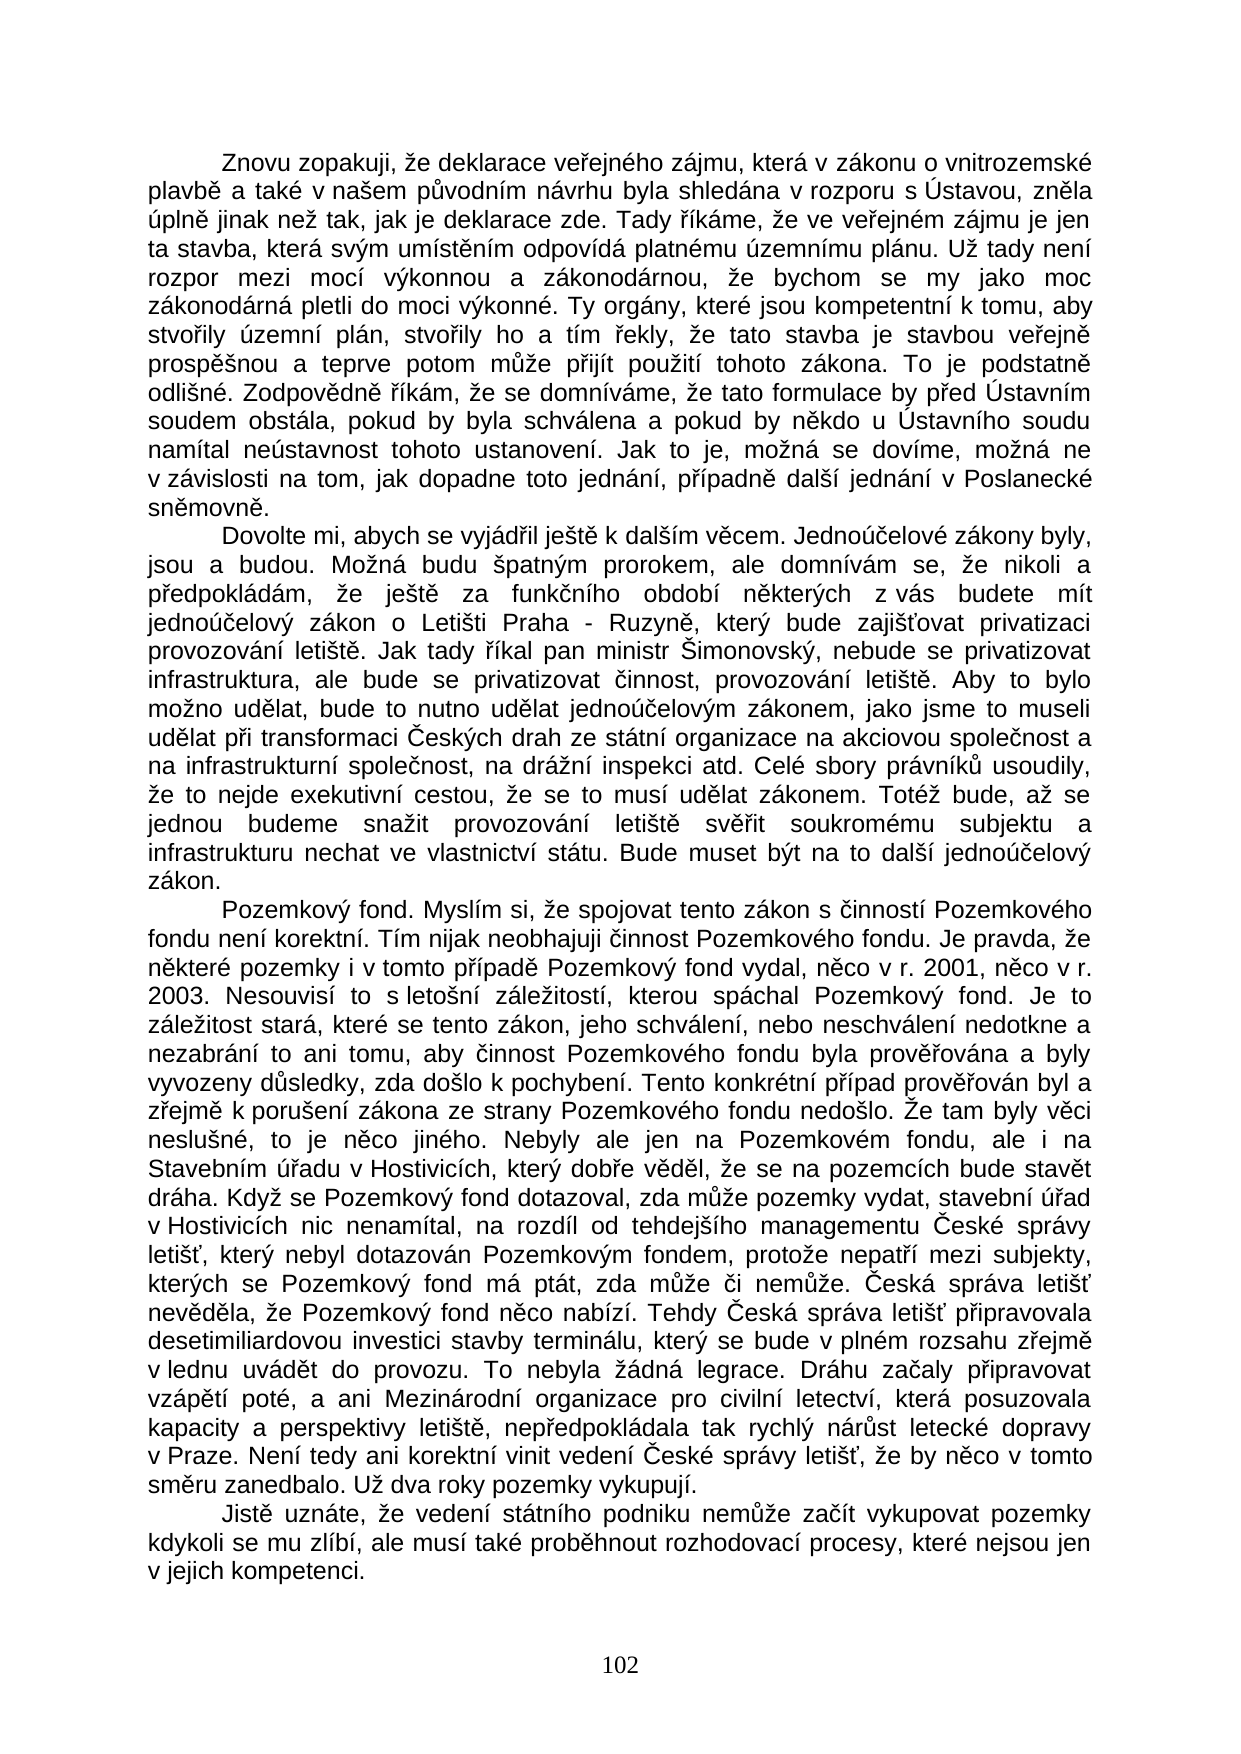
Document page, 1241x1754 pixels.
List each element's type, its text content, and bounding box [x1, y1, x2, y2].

text Znovu zopakuji, že deklarace veřejného zájmu, která v zákonu o vnitrozemské plavbě a také v našem původním návrhu byla shledána v rozporu s Ústavou, zněla úplně jinak než tak, jak je deklarace zde. Tady říkáme, že ve veřejném zájmu je jen ta stavba, která svým umístěním odpovídá platnému územnímu plánu. Už tady není rozpor mezi mocí výkonnou a zákonodárnou, že bychom se my jako moc zákonodárná pletli do moci výkonné. Ty orgány, které jsou kompetentní k tomu, aby stvořily územní plán, stvořily ho a tím řekly, že tato stavba je stavbou veřejně prospěšnou a teprve potom může přijít použití tohoto zákona. To je podstatně odlišné. Zodpovědně říkám, že se domníváme, že tato formulace by před Ústavním soudem obstála, pokud by byla schválena a pokud by někdo u Ústavního soudu namítal neústavnost tohoto ustanovení. Jak to je, možná se dovíme, možná ne v závislosti na tom, jak dopadne toto jednání, případně další jednání v Poslanecké sněmovně. [148, 148, 1093, 521]
text Dovolte mi, abych se vyjádřil ještě k dalším věcem. Jednoúčelové zákony byly, jsou a budou. Možná budu špatným prorokem, ale domnívám se, že nikoli a předpokládám, že ještě za funkčního období některých z vás budete mít jednoúčelový zákon o Letišti Praha - Ruzyně, který bude zajišťovat privatizaci provozování letiště. Jak tady říkal pan ministr Šimonovský, nebude se privatizovat infrastruktura, ale bude se privatizovat činnost, provozování letiště. Aby to bylo možno udělat, bude to nutno udělat jednoúčelovým zákonem, jako jsme to museli udělat při transformaci Českých drah ze státní organizace na akciovou společnost a na infrastrukturní společnost, na drážní inspekci atd. Celé sbory právníků usoudily, že to nejde exekutivní cestou, že se to musí udělat zákonem. Totéž bude, až se jednou budeme snažit provozování letiště svěřit soukromému subjektu a infrastrukturu nechat ve vlastnictví státu. Bude muset být na to další jednoúčelový zákon. [148, 521, 1093, 895]
text Jistě uznáte, že vedení státního podniku nemůže začít vykupovat pozemky kdykoli se mu zlíbí, ale musí také proběhnout rozhodovací procesy, které nejsou jen v jejich kompetenci. [148, 1499, 1093, 1585]
text Pozemkový fond. Myslím si, že spojovat tento zákon s činností Pozemkového fondu není korektní. Tím nijak neobhajuji činnost Pozemkového fondu. Je pravda, že některé pozemky i v tomto případě Pozemkový fond vydal, něco v r. 2001, něco v r. 2003. Nesouvisí to s letošní záležitostí, kterou spáchal Pozemkový fond. Je to záležitost stará, které se tento zákon, jeho schválení, nebo neschválení nedotkne a nezabrání to ani tomu, aby činnost Pozemkového fondu byla prověřována a byly vyvozeny důsledky, zda došlo k pochybení. Tento konkrétní případ prověřován byl a zřejmě k porušení zákona ze strany Pozemkového fondu nedošlo. Že tam byly věci neslušné, to je něco jiného. Nebyly ale jen na Pozemkovém fondu, ale i na Stavebním úřadu v Hostivicích, který dobře věděl, že se na pozemcích bude stavět dráha. Když se Pozemkový fond dotazoval, zda může pozemky vydat, stavební úřad v Hostivicích nic nenamítal, na rozdíl od tehdejšího managementu České správy letišť, který nebyl dotazován Pozemkovým fondem, protože nepatří mezi subjekty, kterých se Pozemkový fond má ptát, zda může či nemůže. Česká správa letišť nevěděla, že Pozemkový fond něco nabízí. Tehdy Česká správa letišť připravovala desetimiliardovou investici stavby terminálu, který se bude v plném rozsahu zřejmě v lednu uvádět do provozu. To nebyla žádná legrace. Dráhu začaly připravovat vzápětí poté, a ani Mezinárodní organizace pro civilní letectví, která posuzovala kapacity a perspektivy letiště, nepředpokládala tak rychlý nárůst letecké dopravy v Praze. Není tedy ani korektní vinit vedení České správy letišť, že by něco v tomto směru zanedbalo. Už dva roky pozemky vykupují. [148, 895, 1093, 1499]
